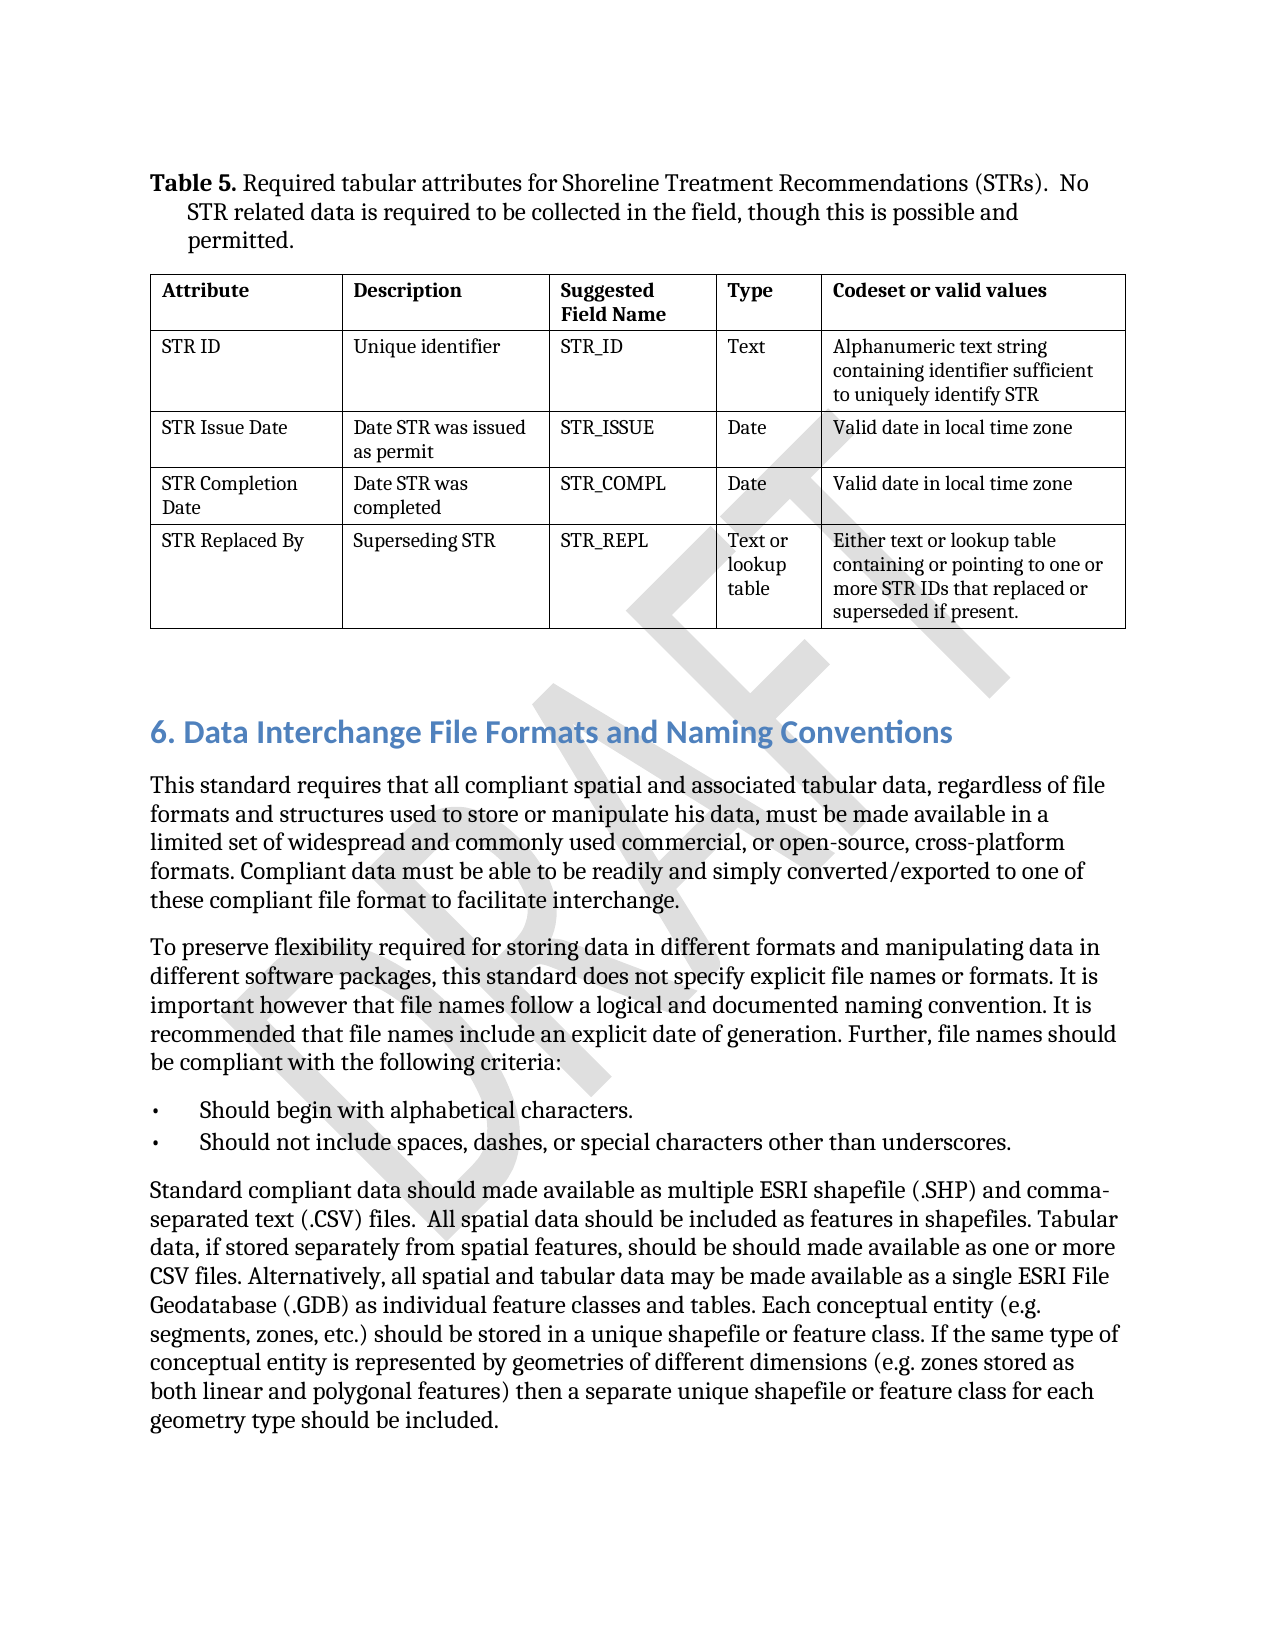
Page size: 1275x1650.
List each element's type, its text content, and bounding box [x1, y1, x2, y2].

table_header Attribute [151, 275, 342, 330]
table_header Type [717, 275, 821, 330]
table_cell STR Replaced By [151, 525, 342, 628]
list Should not include spaces, dashes, or special characters other than underscores. [150, 1128, 1125, 1157]
text This standard requires that all compliant spatial and associated tabular data, regardless of file formats and structures used to store or manipulate his data, must be made available in a limited set of widespread and commonly used commercial, or open-source, cross-platform formats. Compliant data must be able to be readily and simply converted/exported to one of these compliant file format to facilitate interchange. [150, 771, 1125, 914]
list Should begin with alphabetical characters. [150, 1096, 1125, 1124]
table_header Description [343, 275, 549, 330]
subtitle 6. Data Interchange File Formats and Naming Conventions [150, 711, 1125, 752]
text Standard compliant data should made available as multiple ESRI shapefile (.SHP) and comma-separated text (.CSV) files. All spatial data should be included as features in shapefiles. Tabular data, if stored separately from spatial features, should be should made available as one or more CSV files. Alternatively, all spatial and tabular data may be made available as a single ESRI File Geodatabase (.GDB) as individual feature classes and tables. Each conceptual entity (e.g. segments, zones, etc.) should be stored in a unique shapefile or feature class. If the same type of conceptual entity is represented by geometries of different dimensions (e.g. zones stored as both linear and polygonal features) then a separate unique shapefile or feature class for each geometry type should be included. [150, 1176, 1125, 1434]
table_cell Text [717, 331, 821, 411]
table_cell Valid date in local time zone [822, 412, 1125, 467]
table_cell STR Completion Date [151, 468, 342, 523]
table_cell Alphanumeric text string containing identifier sufficient to uniquely identify STR [822, 331, 1125, 411]
table_cell Unique identifier [343, 331, 549, 411]
table_cell STR_COMPL [550, 468, 716, 523]
table_cell STR ID [151, 331, 342, 411]
table_cell STR_ISSUE [550, 412, 716, 467]
table_cell STR_ID [550, 331, 716, 411]
table_cell Text or lookup table [717, 525, 821, 628]
table_cell Either text or lookup table containing or pointing to one or more STR IDs that replaced or superseded if present. [822, 525, 1125, 628]
table_cell Date STR was completed [343, 468, 549, 523]
table_cell Date [717, 468, 821, 523]
text Table 5. Required tabular attributes for Shoreline Treatment Recommendations (STRs). No STR related data is required to be collected in the field, though this is possible and permitted. [150, 169, 1125, 255]
table_cell STR_REPL [550, 525, 716, 628]
table_cell Date STR was issued as permit [343, 412, 549, 467]
table_cell Date [717, 412, 821, 467]
text To preserve flexibility required for storing data in different formats and manipulating data in different software packages, this standard does not specify explicit file names or formats. It is important however that file names follow a logical and documented naming convention. It is recommended that file names include an explicit date of generation. Further, file names should be compliant with the following criteria: [150, 933, 1125, 1077]
table_cell STR Issue Date [151, 412, 342, 467]
table_header Suggested Field Name [550, 275, 716, 330]
table_cell Valid date in local time zone [822, 468, 1125, 523]
table_cell Superseding STR [343, 525, 549, 628]
table_header Codeset or valid values [822, 275, 1125, 330]
